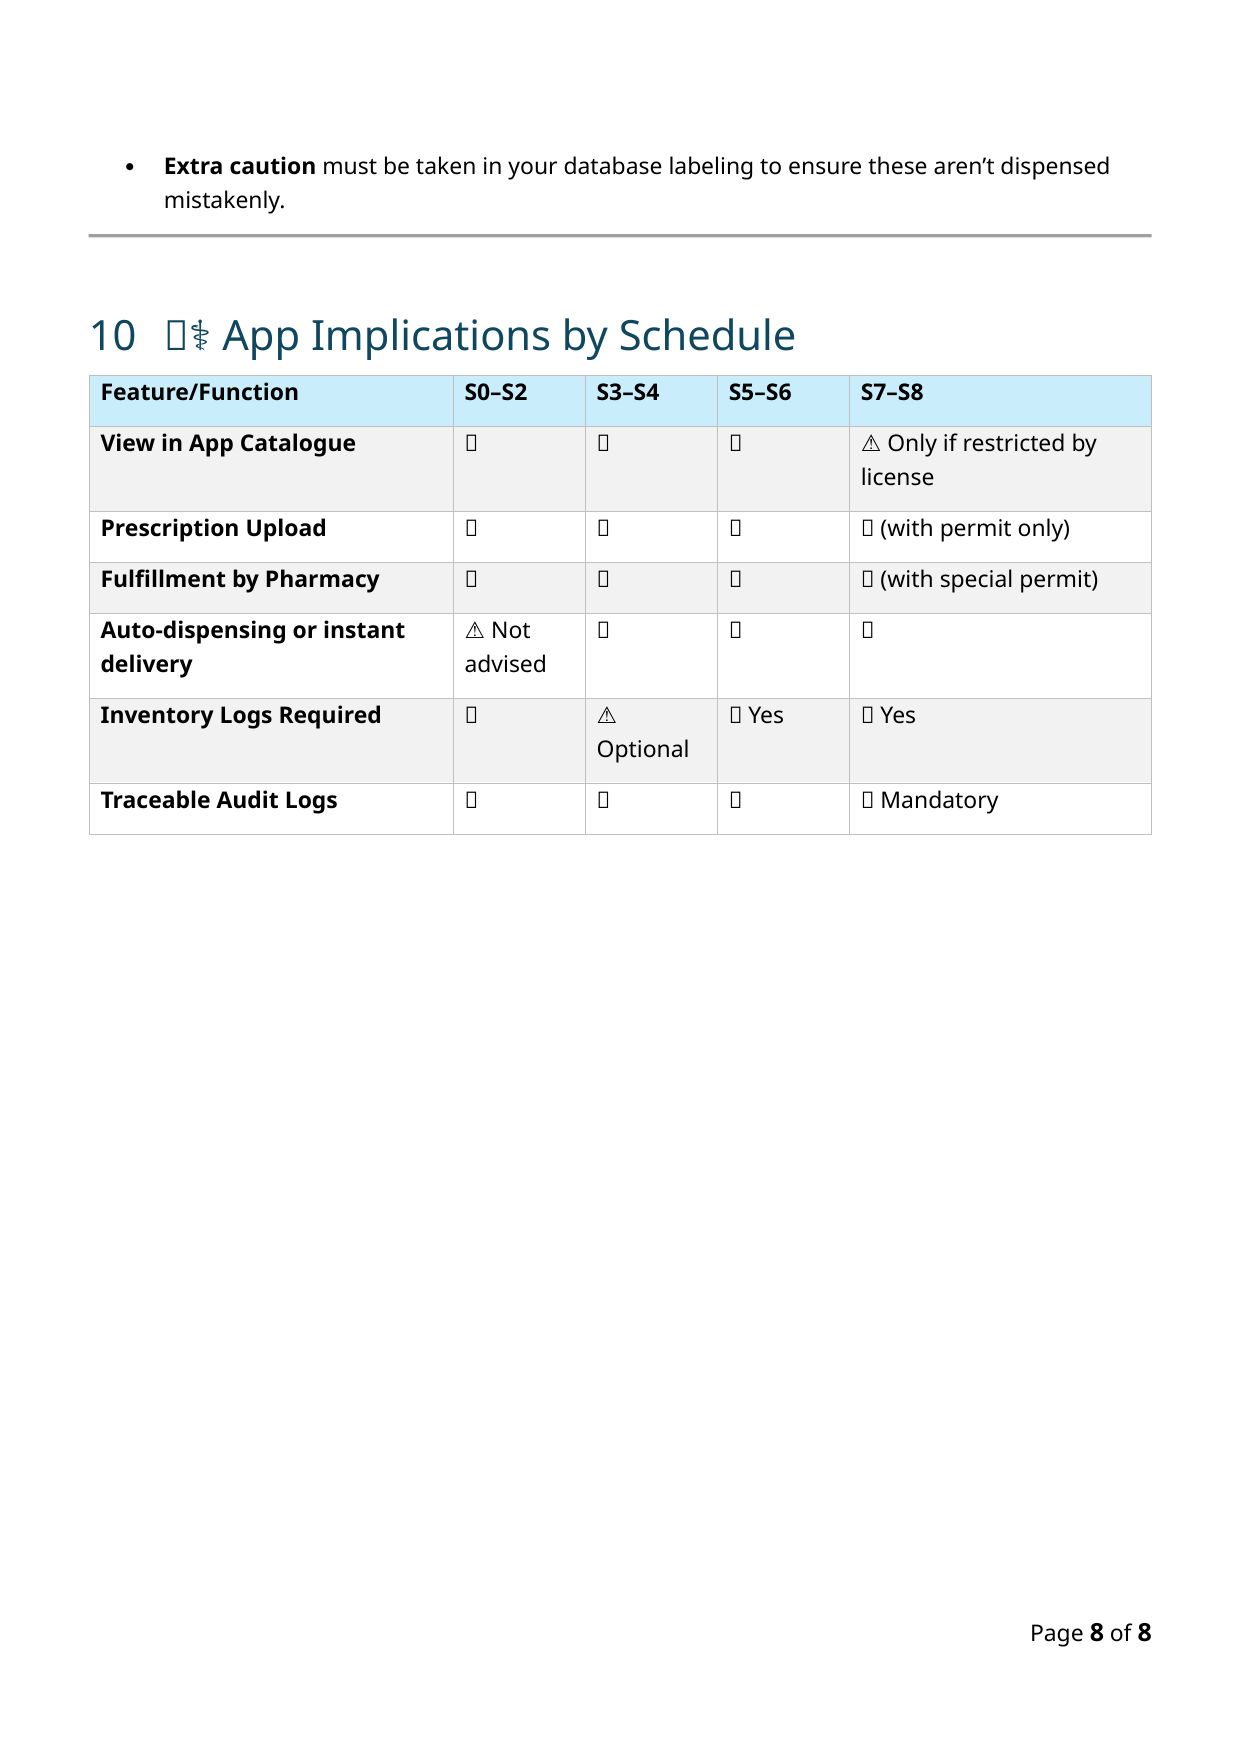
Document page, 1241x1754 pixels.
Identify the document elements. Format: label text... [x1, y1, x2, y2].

table_cell Traceable Audit Logs [90, 784, 453, 833]
table_cell ⚠️ Only if restricted by license [850, 427, 1151, 511]
subtitle 🧑‍⚕️ App Implications by Schedule [89, 305, 1152, 362]
table_cell ❌ [454, 784, 585, 833]
table_cell ❌ [586, 614, 717, 698]
table_cell ✅ Yes [718, 699, 849, 782]
table_cell ✅ [718, 427, 849, 511]
table_cell View in App Catalogue [90, 427, 453, 511]
table_cell Auto-dispensing or instant delivery [90, 614, 453, 698]
table_header S7–S8 [850, 376, 1151, 426]
table_cell ❌ [850, 614, 1151, 698]
table_cell ✅ (with special permit) [850, 563, 1151, 613]
table_header Feature/Function [90, 376, 453, 426]
table_cell ✅ [454, 427, 585, 511]
table_cell Fulfillment by Pharmacy [90, 563, 453, 613]
table_cell ✅ [718, 784, 849, 833]
table_cell ✅ [586, 427, 717, 511]
table_header S5–S6 [718, 376, 849, 426]
table_header S0–S2 [454, 376, 585, 426]
table_cell ✅ [586, 512, 717, 562]
table_cell ✅ (with permit only) [850, 512, 1151, 562]
list Extra caution must be taken in your database labeling to ensure these aren’t dispensed mistakenly. [126, 150, 1152, 215]
table_cell ⚠️ Optional [586, 699, 717, 782]
table_cell Inventory Logs Required [90, 699, 453, 782]
table_cell Prescription Upload [90, 512, 453, 562]
table_cell ✅ [718, 563, 849, 613]
table_cell ✅ [586, 784, 717, 833]
table_cell ✅ [454, 563, 585, 613]
table_cell ⚠️ Not advised [454, 614, 585, 698]
table_cell ❌ [454, 512, 585, 562]
table_cell ❌ [454, 699, 585, 782]
table_cell ✅ [586, 563, 717, 613]
table_cell ✅ [718, 512, 849, 562]
table_cell ❌ [718, 614, 849, 698]
table_cell ✅ Yes [850, 699, 1151, 782]
table_cell ✅ Mandatory [850, 784, 1151, 833]
table_header S3–S4 [586, 376, 717, 426]
